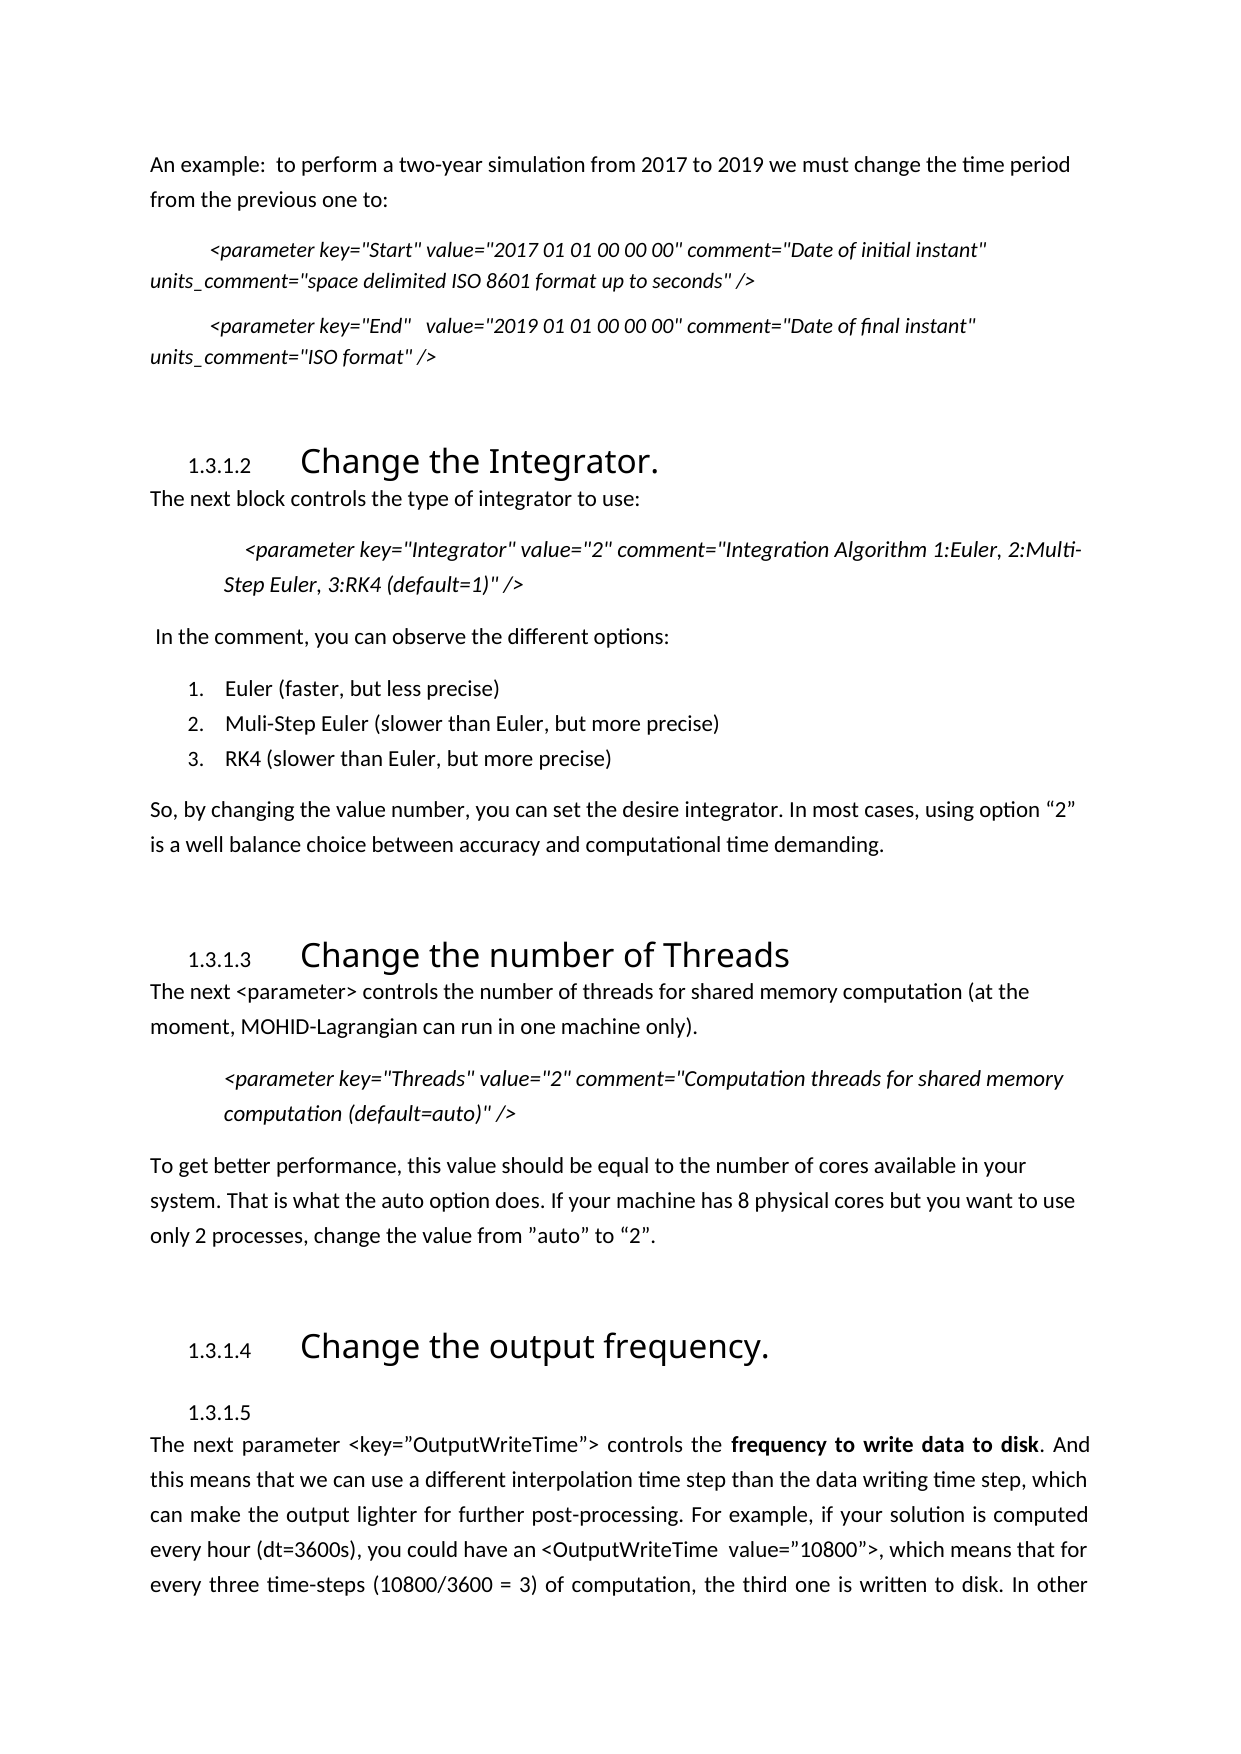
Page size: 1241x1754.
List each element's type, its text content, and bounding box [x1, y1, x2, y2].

subtitle Change the Integrator. [187, 438, 1090, 484]
text In the comment, you can observe the different options: [150, 622, 1090, 650]
text The next block controls the type of integrator to use: [150, 484, 1090, 512]
text <parameter key="Threads" value="2" comment="Computation threads for shared memory computation (default=auto)" /> [224, 1064, 1090, 1127]
list Muli-Step Euler (slower than Euler, but more precise) [187, 709, 1090, 737]
list Euler (faster, but less precise) [187, 674, 1090, 702]
text An example: to perform a two-year simulation from 2017 to 2019 we must change the time period from the previous one to: [150, 150, 1090, 213]
text To get better performance, this value should be equal to the number of cores available in your system. That is what the auto option does. If your machine has 8 physical cores but you want to use only 2 processes, change the value from ”auto” to “2”. [150, 1151, 1090, 1249]
subtitle Change the output frequency. [187, 1322, 1090, 1368]
subtitle Change the number of Threads [187, 932, 1090, 977]
text <parameter key="Start" value="2017 01 01 00 00 00" comment="Date of initial instant" units_comment="space delimited ISO 8601 format up to seconds" /> [150, 237, 1090, 294]
text So, by changing the value number, you can set the desire integrator. In most cases, using option “2” is a well balance choice between accuracy and computational time demanding. [150, 795, 1090, 858]
text The next <parameter> controls the number of threads for shared memory computation (at the moment, MOHID-Lagrangian can run in one machine only). [150, 977, 1090, 1041]
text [150, 1430, 1090, 1598]
list RK4 (slower than Euler, but more precise) [187, 744, 1090, 772]
text <parameter key="End" value="2019 01 01 00 00 00" comment="Date of final instant" units_comment="ISO format" /> [150, 312, 1090, 370]
text <parameter key="Integrator" value="2" comment="Integration Algorithm 1:Euler, 2:Multi-Step Euler, 3:RK4 (default=1)" /> [224, 535, 1090, 598]
